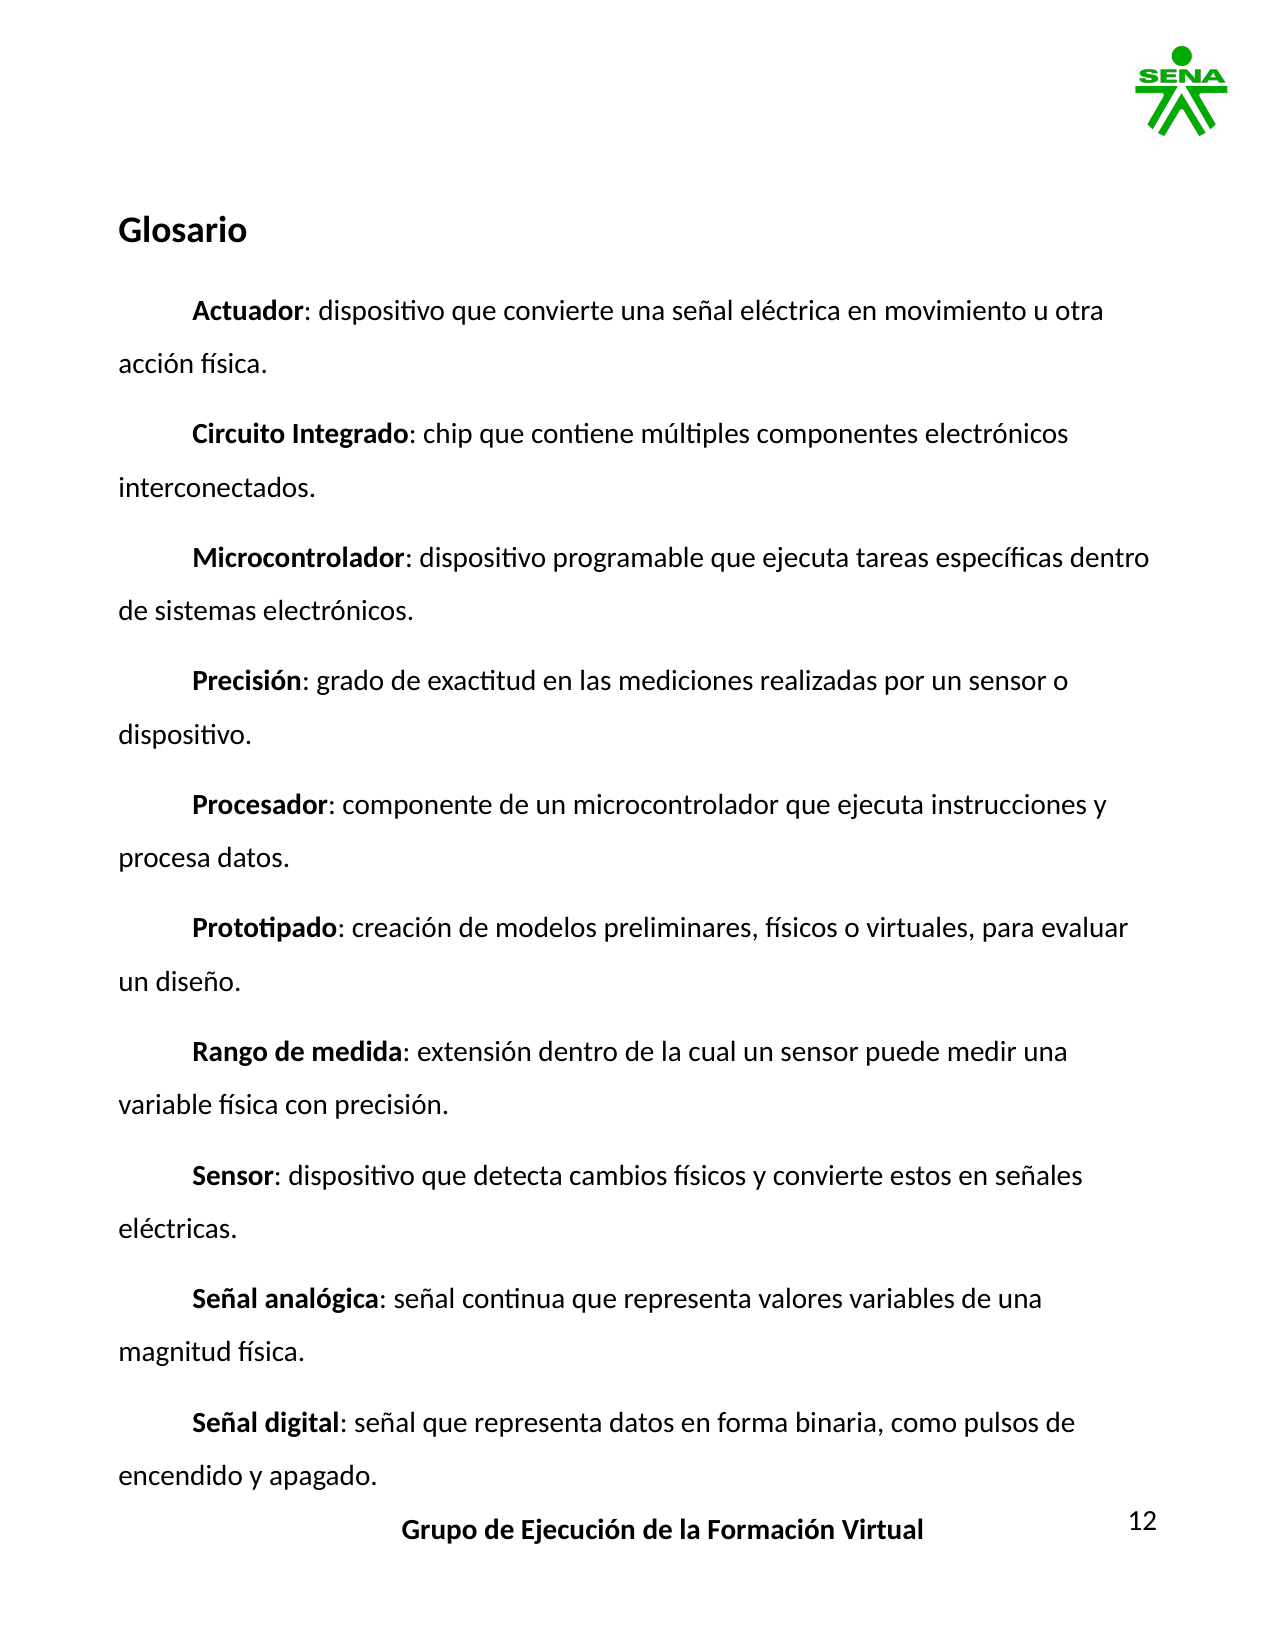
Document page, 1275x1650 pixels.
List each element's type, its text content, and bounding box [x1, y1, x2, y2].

text Rango de medida: extensión dentro de la cual un sensor puede medir una variable física con precisión. [118, 1033, 1157, 1122]
text Circuito Integrado: chip que contiene múltiples componentes electrónicos interconectados. [118, 415, 1157, 504]
text Señal analógica: señal continua que representa valores variables de una magnitud física. [118, 1280, 1157, 1369]
text Actuador: dispositivo que convierte una señal eléctrica en movimiento u otra acción física. [118, 292, 1157, 381]
text Glosario [118, 206, 1157, 252]
text Microcontrolador: dispositivo programable que ejecuta tareas específicas dentro de sistemas electrónicos. [118, 539, 1157, 628]
text Sensor: dispositivo que detecta cambios físicos y convierte estos en señales eléctricas. [118, 1157, 1157, 1246]
text Prototipado: creación de modelos preliminares, físicos o virtuales, para evaluar un diseño. [118, 909, 1157, 998]
text Precisión: grado de exactitud en las mediciones realizadas por un sensor o dispositivo. [118, 662, 1157, 751]
picture [1135, 46, 1228, 136]
text Procesador: componente de un microcontrolador que ejecuta instrucciones y procesa datos. [118, 786, 1157, 875]
text Señal digital: señal que representa datos en forma binaria, como pulsos de encendido y apagado. [118, 1404, 1157, 1493]
